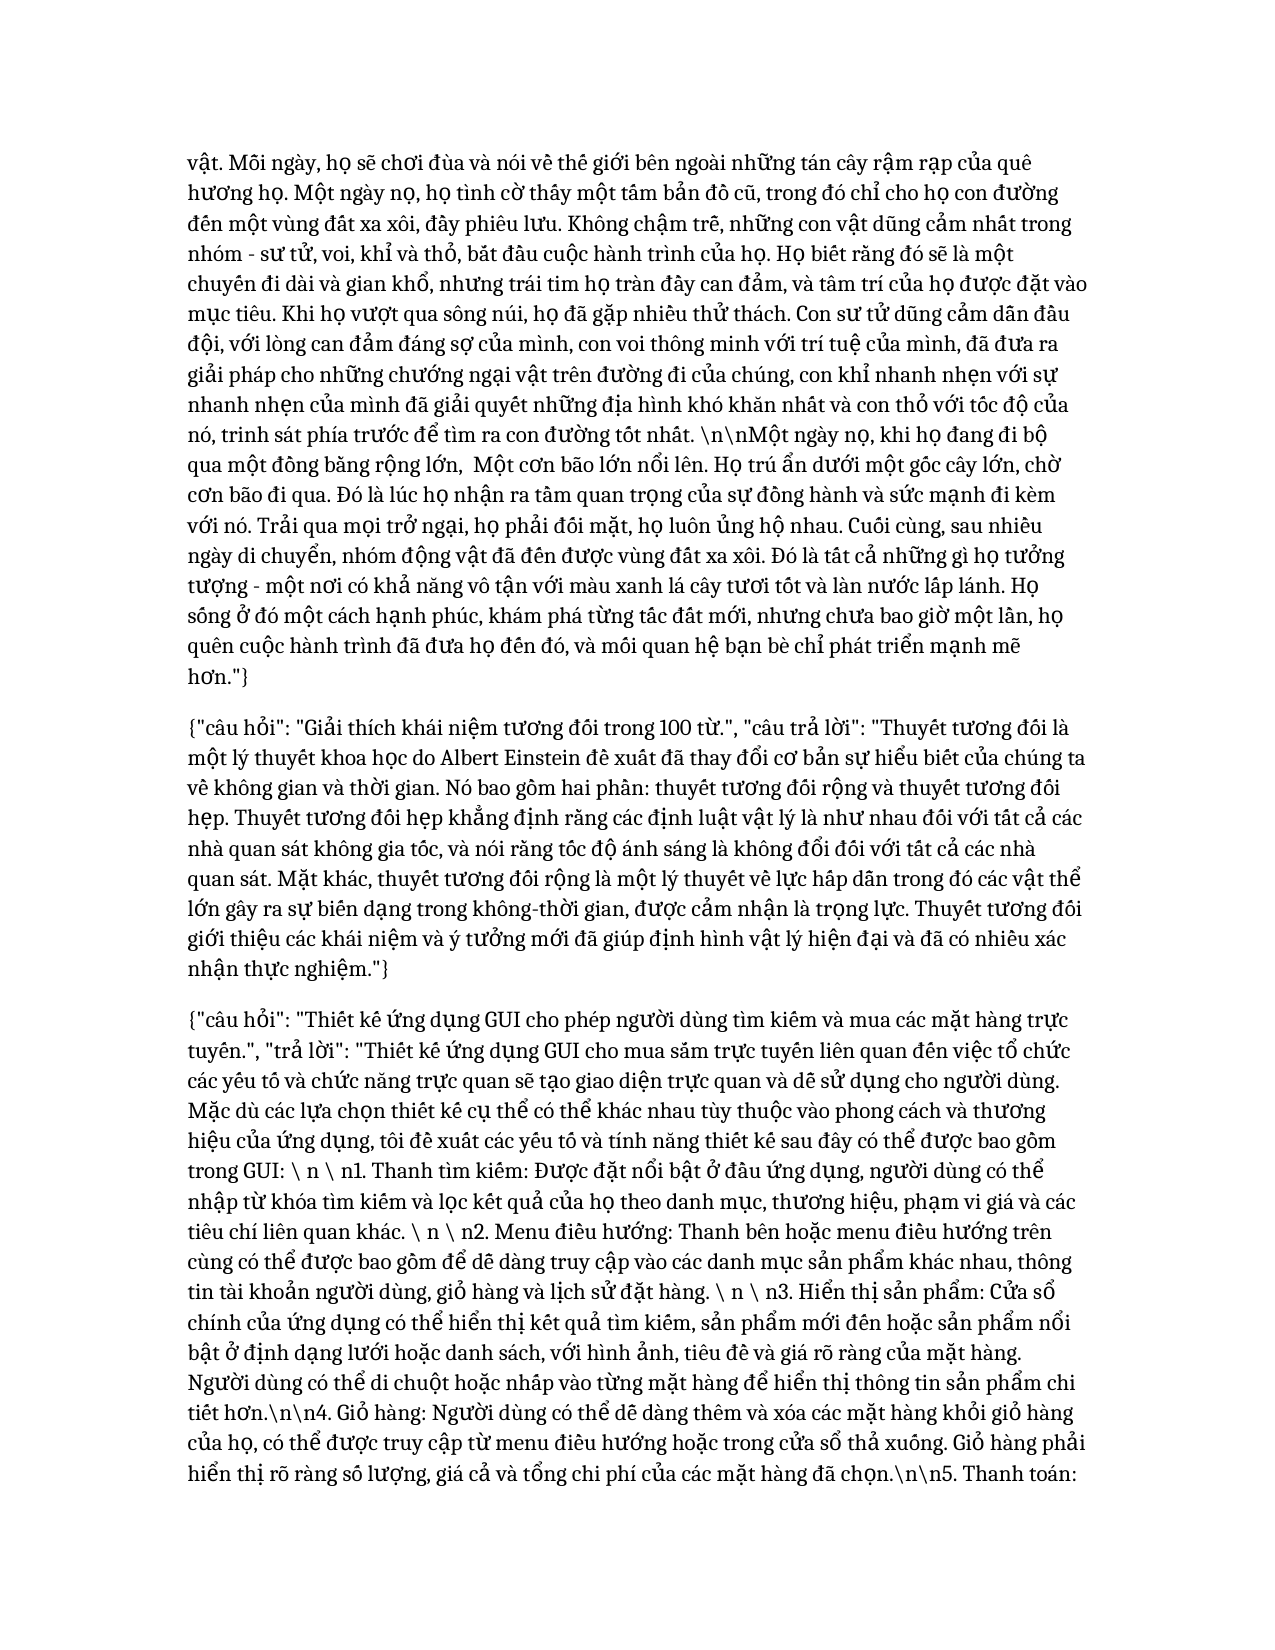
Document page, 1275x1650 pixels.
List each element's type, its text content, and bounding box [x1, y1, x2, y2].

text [187, 150, 1087, 690]
text {"câu hỏi": "Giải thích khái niệm tương đối trong 100 từ.", "câu trả lời": "Thuyết tương đối là một lý thuyết khoa học do Albert Einstein đề xuất đã thay đổi cơ bản sự hiểu biết của chúng ta về không gian và thời gian. Nó bao gồm hai phần: thuyết tương đối rộng và thuyết tương đối hẹp. Thuyết tương đối hẹp khẳng định rằng các định luật vật lý là như nhau đối với tất cả các nhà quan sát không gia tốc, và nói rằng tốc độ ánh sáng là không đổi đối với tất cả các nhà quan sát. Mặt khác, thuyết tương đối rộng là một lý thuyết về lực hấp dẫn trong đó các vật thể lớn gây ra sự biến dạng trong không-thời gian, được cảm nhận là trọng lực. Thuyết tương đối giới thiệu các khái niệm và ý tưởng mới đã giúp định hình vật lý hiện đại và đã có nhiều xác nhận thực nghiệm."} [187, 714, 1087, 983]
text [187, 1007, 1087, 1487]
